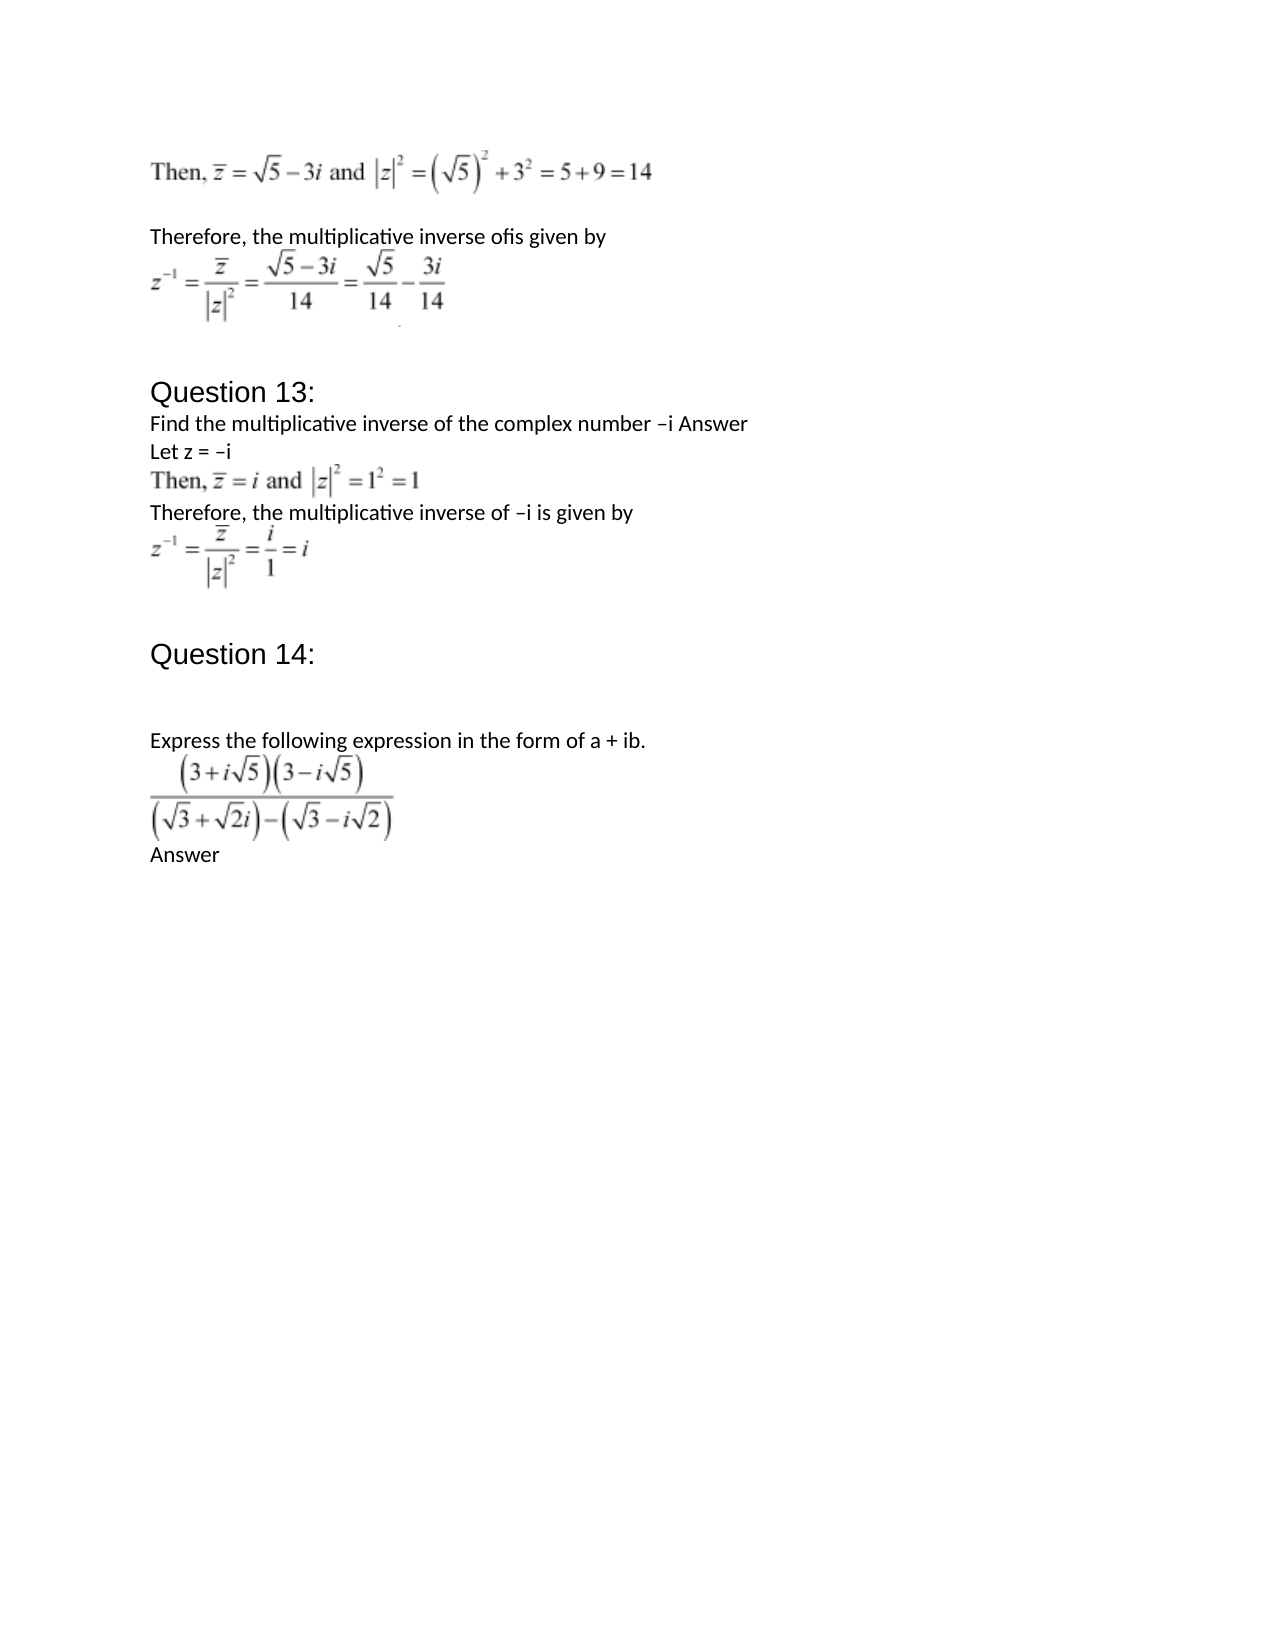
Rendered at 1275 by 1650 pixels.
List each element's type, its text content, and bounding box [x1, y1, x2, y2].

subtitle Question 14: [150, 637, 1125, 671]
text Therefore, the multiplicative inverse of –i is given by [150, 498, 1125, 526]
subtitle Question 13: [150, 375, 1125, 409]
text Answer [150, 841, 1125, 868]
text Find the multiplicative inverse of the complex number –i Answer [150, 409, 1125, 437]
text Express the following expression in the form of a + ib. [150, 727, 1125, 754]
text Let z = –i [150, 437, 1125, 465]
text Therefore, the multiplicative inverse ofis given by [150, 222, 1125, 250]
